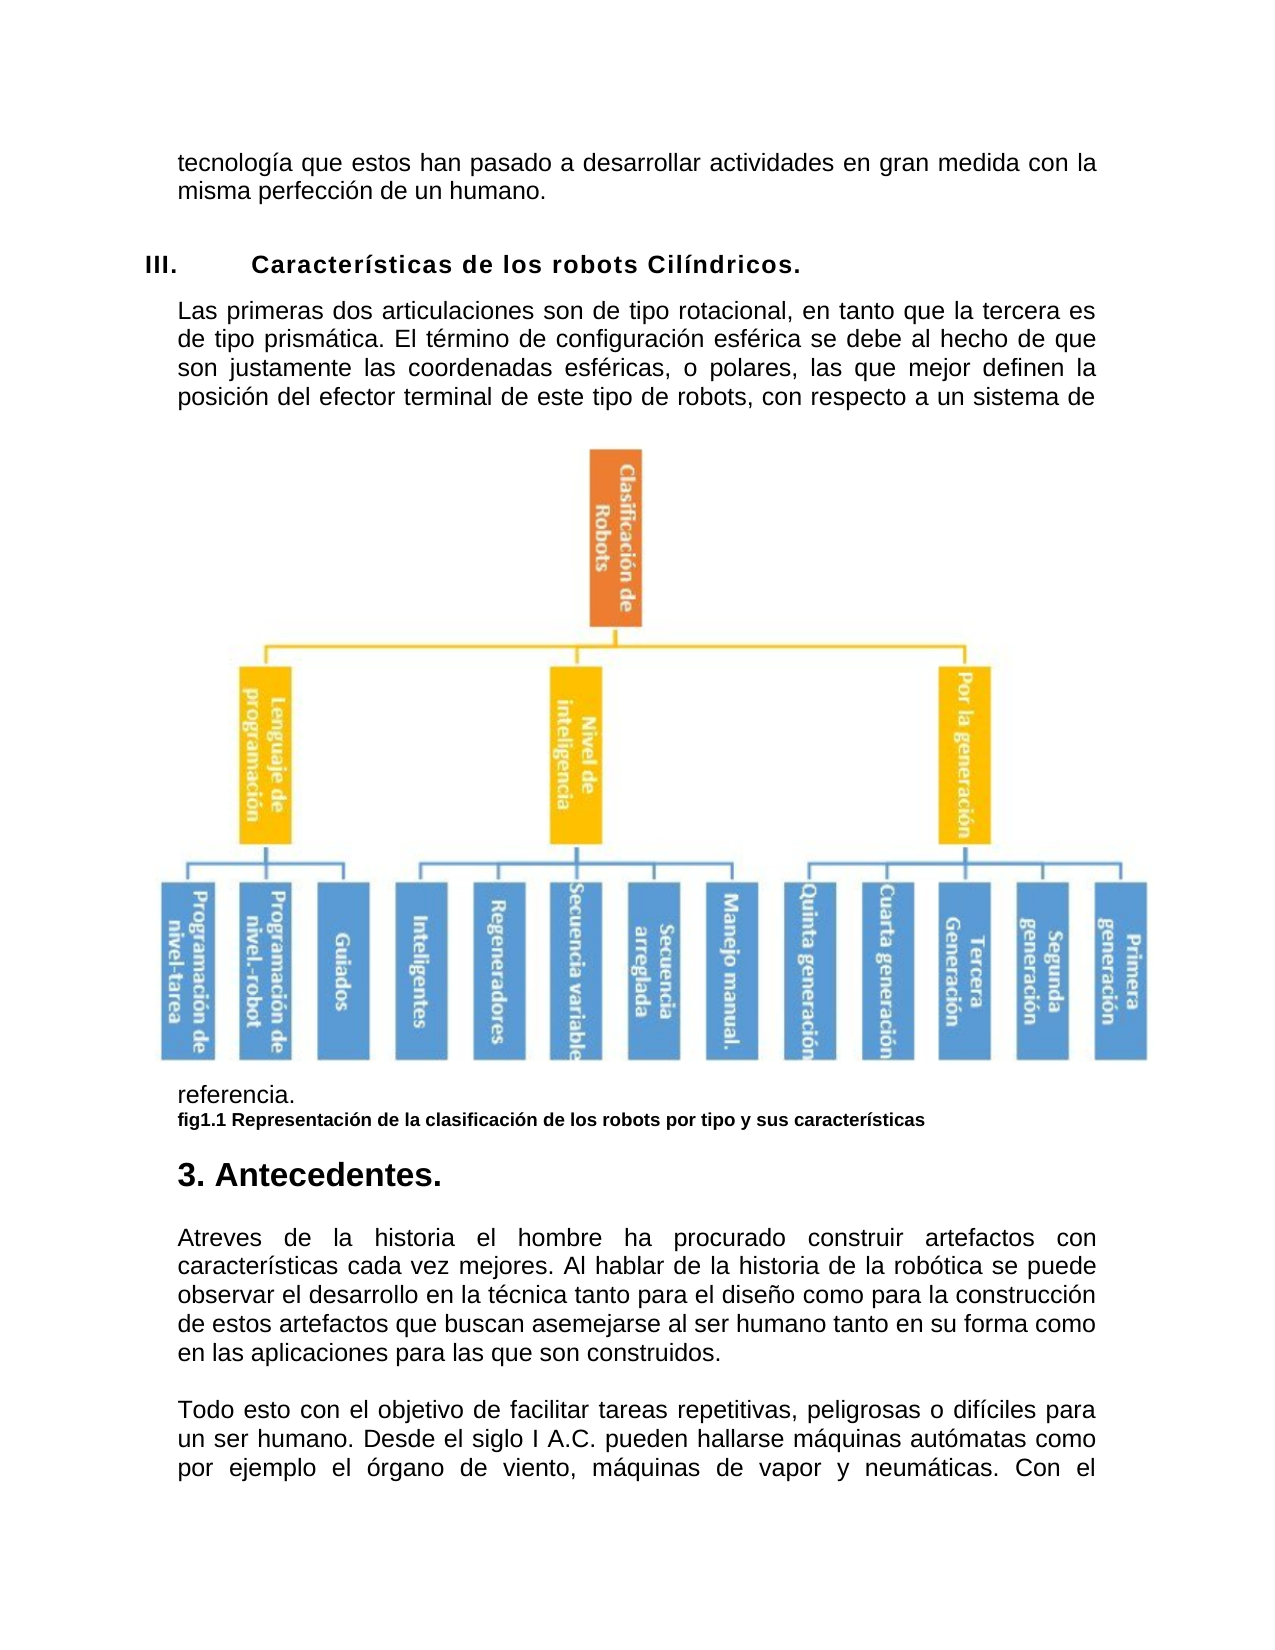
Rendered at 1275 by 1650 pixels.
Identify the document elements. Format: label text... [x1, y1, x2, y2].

picture [140, 440, 1154, 1079]
subtitle Características de los robots Cilíndricos. [177, 250, 1098, 279]
subtitle 3. Antecedentes. [177, 1155, 1098, 1194]
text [177, 148, 1098, 205]
text Las primeras dos articulaciones son de tipo rotacional, en tanto que la tercera es de tipo prismática. El término de configuración esférica se debe al hecho de que son justamente las coordenadas esféricas, o polares, las que mejor definen la posición del efector terminal de este tipo de robots, con respecto a un sistema de referencia. [177, 1079, 1098, 1109]
text fig1.1 Representación de la clasificación de los robots por tipo y sus características [177, 1109, 1098, 1130]
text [177, 1395, 1098, 1481]
text Las primeras dos articulaciones son de tipo rotacional, en tanto que la tercera es de tipo prismática. El término de configuración esférica se debe al hecho de que son justamente las coordenadas esféricas, o polares, las que mejor definen la posición del efector terminal de este tipo de robots, con respecto a un sistema de referencia. [177, 296, 1098, 440]
text Atreves de la historia el hombre ha procurado construir artefactos con características cada vez mejores. Al hablar de la historia de la robótica se puede observar el desarrollo en la técnica tanto para el diseño como para la construcción de estos artefactos que buscan asemejarse al ser humano tanto en su forma como en las aplicaciones para las que son construidos. [177, 1222, 1098, 1366]
